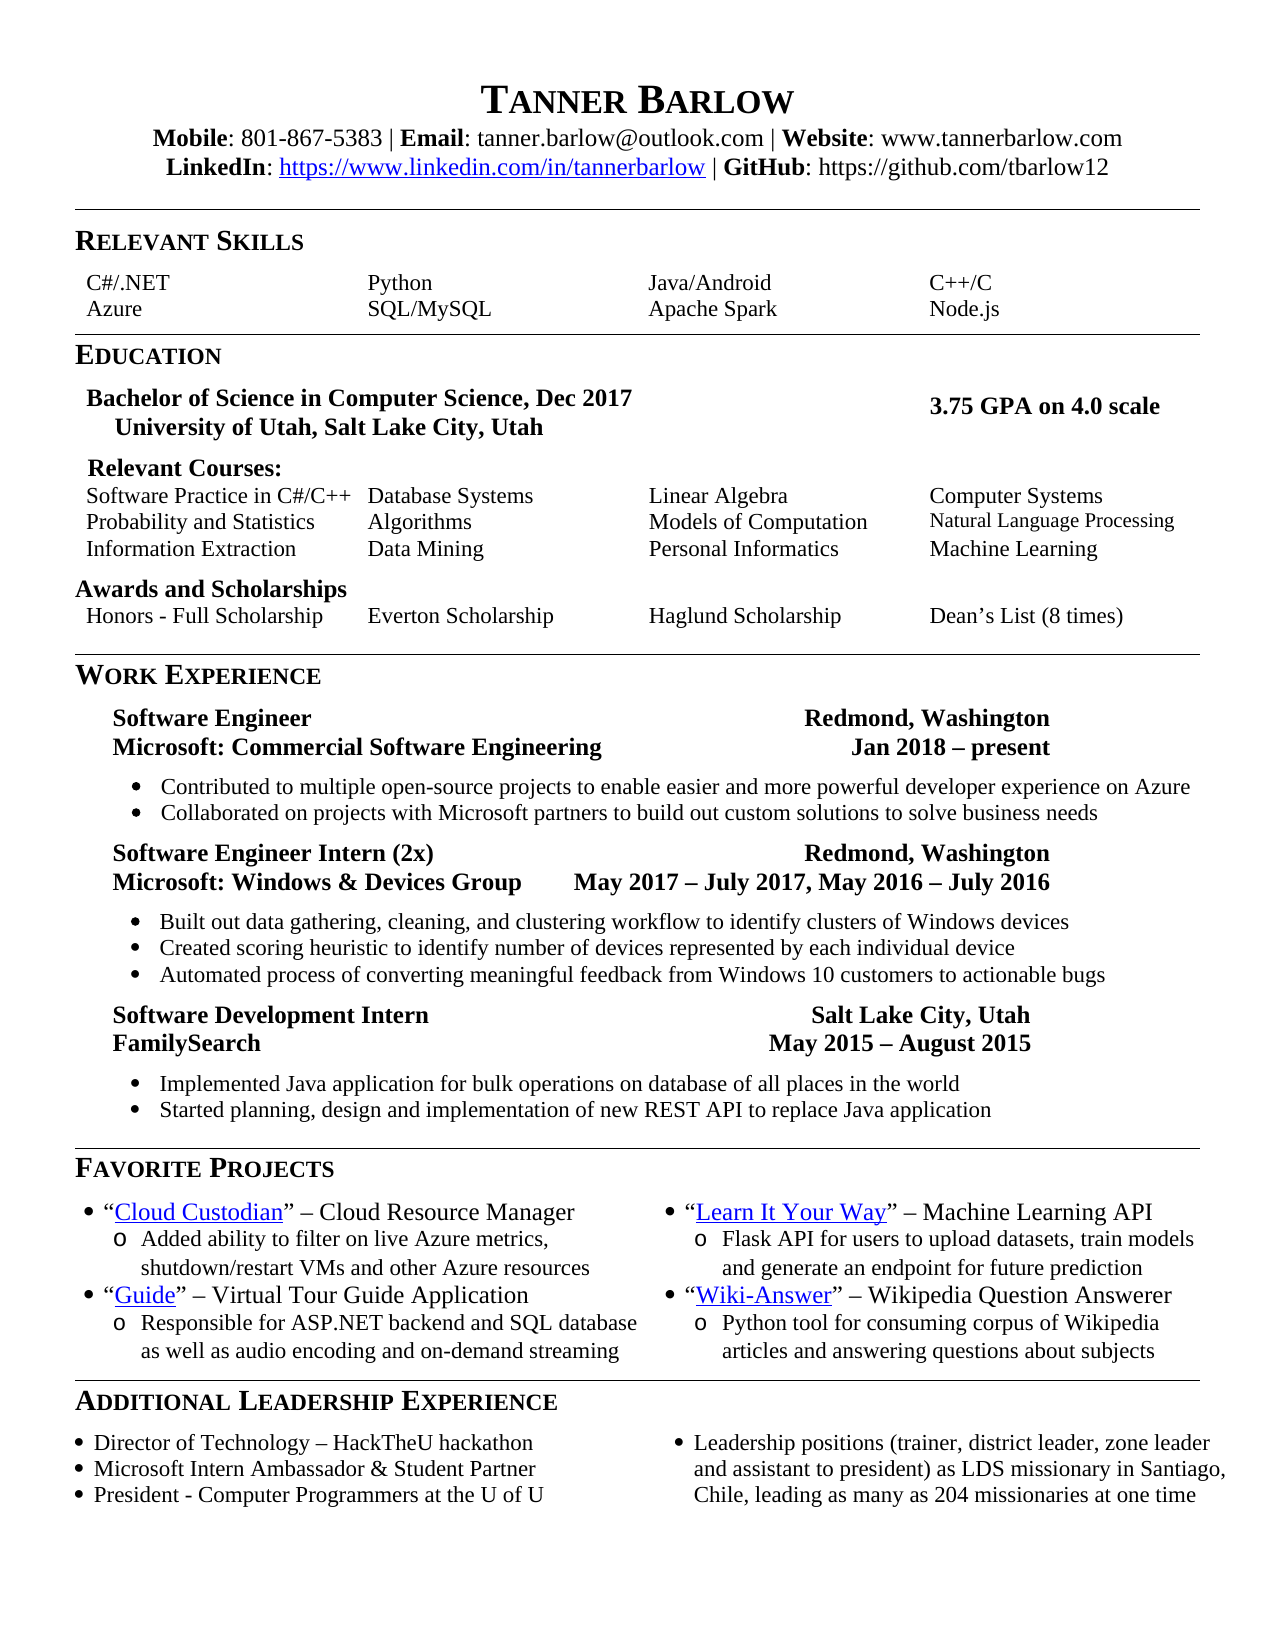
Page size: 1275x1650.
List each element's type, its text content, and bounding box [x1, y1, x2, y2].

list Created scoring heuristic to identify number of devices represented by each individual device [131, 934, 1237, 961]
text Education [75, 335, 1200, 371]
table_cell Personal Informatics [638, 535, 918, 561]
table_header C#/.NET [75, 269, 356, 295]
table_cell Node.js [918, 295, 1199, 334]
text Relevant Courses: [75, 453, 1237, 482]
table_cell Data Mining [356, 535, 637, 561]
text Favorite Projects [75, 1149, 1200, 1184]
table_header Bachelor of Science in Computer Science, Dec 2017 University of Utah, Salt Lake City, Utah [75, 371, 918, 441]
table_header Haglund Scholarship [638, 603, 918, 654]
text FamilySearch May 2015 – August 2015 [75, 1028, 1031, 1057]
list “Cloud Custodian” – Cloud Resource Manager [84, 1197, 638, 1225]
table_header Linear Algebra [638, 482, 918, 508]
list Director of Technology – HackTheU hackathon [75, 1429, 637, 1455]
list Microsoft Intern Ambassador & Student Partner [75, 1455, 637, 1481]
table_cell Algorithms [356, 509, 637, 535]
list Responsible for ASP.NET backend and SQL database as well as audio encoding and on-demand streaming [75, 1309, 619, 1364]
table_header Software Practice in C#/C++ [75, 482, 356, 508]
table_cell Models of Computation [638, 509, 918, 535]
list Leadership positions (trainer, district leader, zone leader and assistant to president) as LDS missionary in Santiago, Chile, leading as many as 204 missionaries at one time [675, 1429, 1237, 1508]
list Flask API for users to upload datasets, train models and generate an endpoint for future prediction [694, 1225, 1219, 1280]
text Software Engineer Intern (2x) Redmond, Washington [112, 838, 1050, 867]
table_cell Natural Language Processing [918, 509, 1199, 535]
table_header C++/C [918, 269, 1199, 295]
list “Guide” – Virtual Tour Guide Application [84, 1281, 638, 1309]
list “Wiki-Answer” – Wikipedia Question Answerer [666, 1280, 1237, 1309]
table_cell Probability and Statistics [75, 509, 356, 535]
list Automated process of converting meaningful feedback from Windows 10 customers to actionable bugs [131, 961, 1237, 987]
list Added ability to filter on live Azure metrics, shutdown/restart VMs and other Azure resources [75, 1225, 619, 1281]
table_cell Machine Learning [918, 535, 1199, 561]
table_header Java/Android [637, 269, 918, 295]
table_header Python [356, 269, 637, 295]
text Work Experience [75, 655, 1200, 690]
table_cell Apache Spark [637, 295, 918, 334]
table_header 3.75 GPA on 4.0 scale [918, 371, 1199, 441]
list Built out data gathering, cleaning, and clustering workflow to identify clusters of Windows devices [131, 908, 1237, 934]
table_header Database Systems [356, 482, 637, 508]
table_cell Information Extraction [75, 535, 356, 561]
list “Learn It Your Way” – Machine Learning API [666, 1197, 1237, 1225]
table_cell SQL/MySQL [356, 295, 637, 334]
table_header Everton Scholarship [356, 603, 637, 654]
text Additional Leadership Experience [75, 1381, 1200, 1416]
list President - Computer Programmers at the U of U [75, 1481, 637, 1508]
table_header Computer Systems [918, 482, 1199, 508]
table_header Honors - Full Scholarship [75, 603, 356, 654]
text Software Engineer Redmond, Washington [112, 703, 1050, 732]
list Started planning, design and implementation of new REST API to replace Java application [131, 1096, 1200, 1122]
list Contributed to multiple open-source projects to enable easier and more powerful developer experience on Azure [132, 773, 1237, 799]
list Collaborated on projects with Microsoft partners to build out custom solutions to solve business needs [132, 799, 1237, 826]
text Microsoft: Windows & Devices Group May 2017 – July 2017, May 2016 – July 2016 [75, 867, 1050, 896]
text Awards and Scholarships [75, 574, 1237, 602]
list Python tool for consuming corpus of Wikipedia articles and answering questions about subjects [694, 1309, 1219, 1363]
table_header Dean’s List (8 times) [918, 603, 1199, 654]
list Implemented Java application for bulk operations on database of all places in the world [131, 1070, 1237, 1096]
table_cell Azure [75, 295, 356, 334]
text Relevant Skills [75, 223, 1237, 256]
text Software Development Intern Salt Lake City, Utah [75, 1000, 1031, 1028]
text Microsoft: Commercial Software Engineering Jan 2018 – present [75, 732, 1050, 760]
